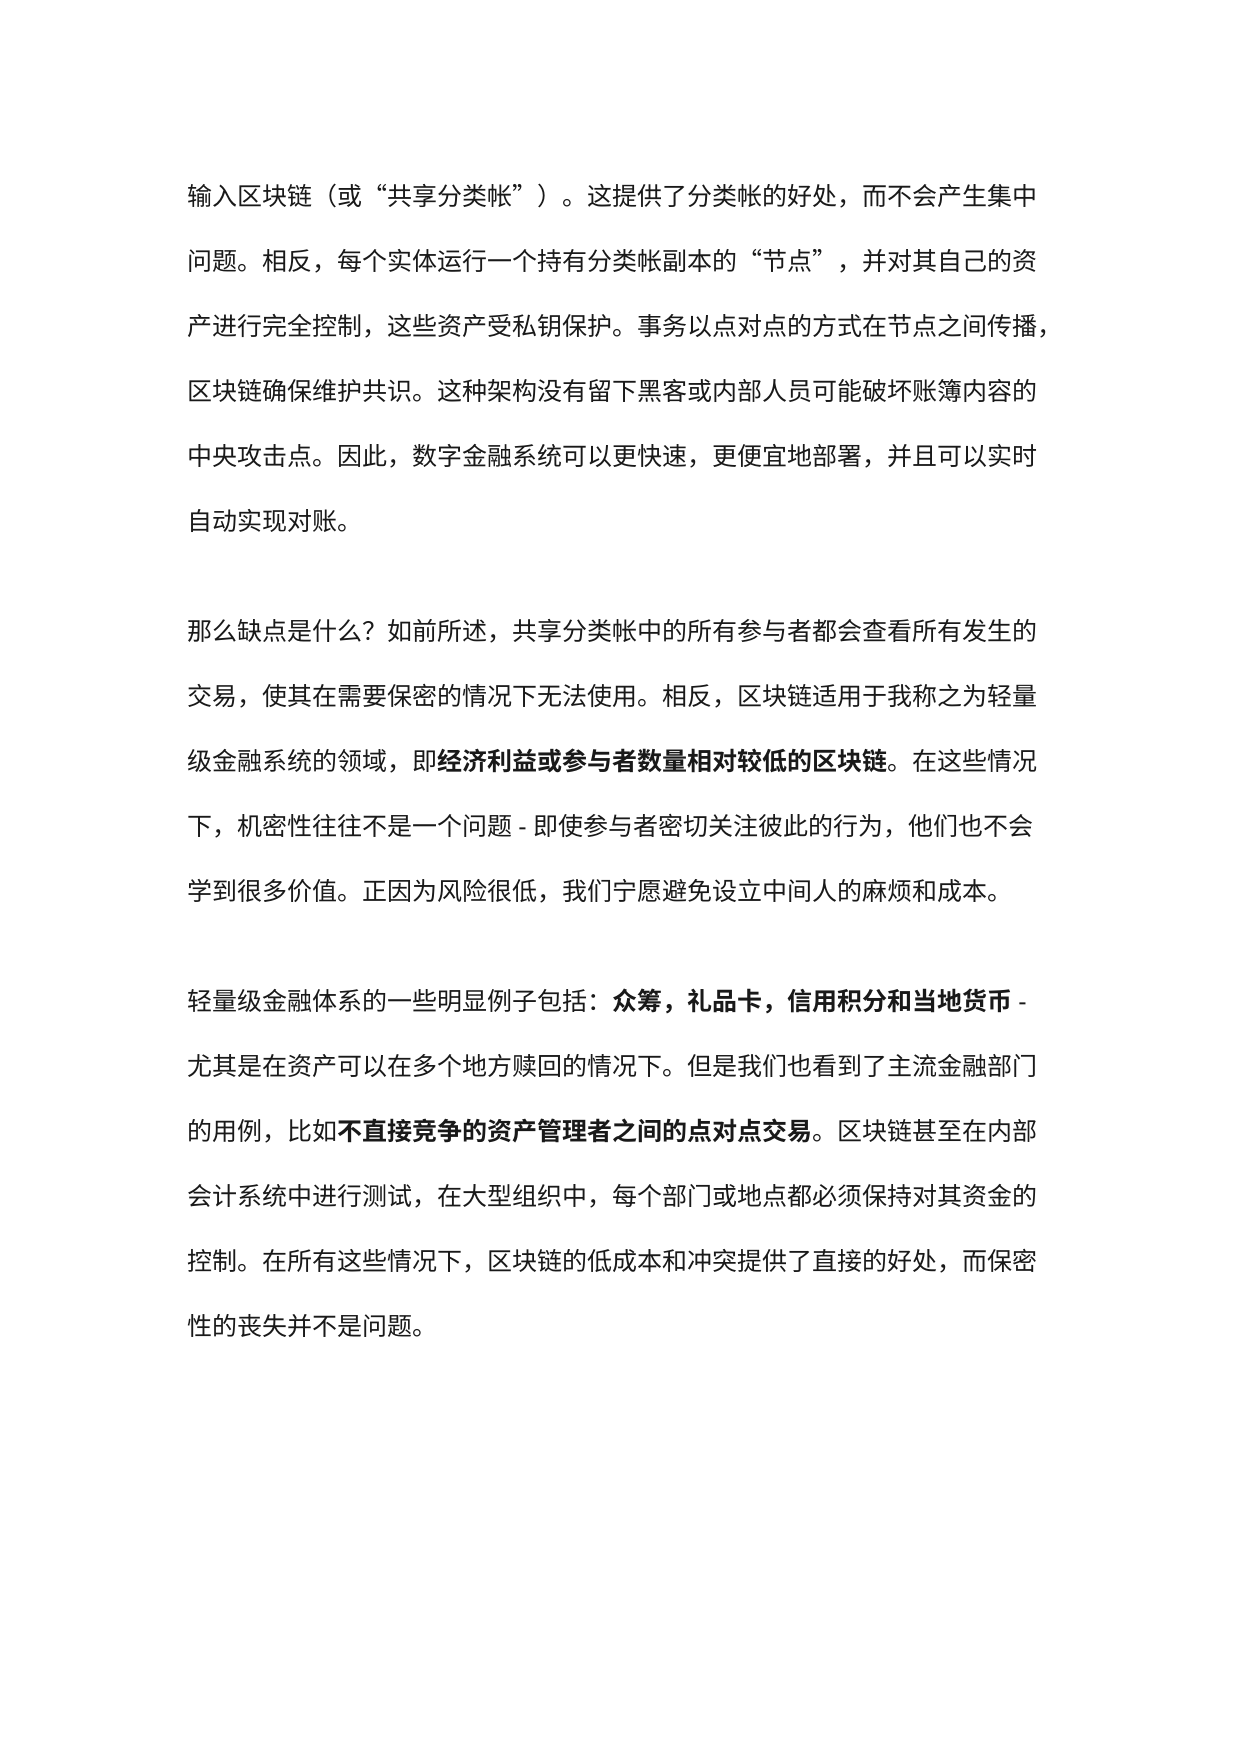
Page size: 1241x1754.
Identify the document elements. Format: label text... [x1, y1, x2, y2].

text 那么缺点是什么？如前所述，共享分类帐中的所有参与者都会查看所有发生的交易，使其在需要保密的情况下无法使用。相反，区块链适用于我称之为轻量级金融系统的领域，即经济利益或参与者数量相对较低的区块链。在这些情况下，机密性往往不是一个问题 - 即使参与者密切关注彼此的行为，他们也不会学到很多价值。正因为风险很低，我们宁愿避免设立中间人的麻烦和成本。 [187, 597, 1053, 922]
text 轻量级金融体系的一些明显例子包括：众筹，礼品卡，信用积分和当地货币 - 尤其是在资产可以在多个地方赎回的情况下。但是我们也看到了主流金融部门的用例，比如不直接竞争的资产管理者之间的点对点交易。区块链甚至在内部会计系统中进行测试，在大型组织中，每个部门或地点都必须保持对其资金的控制。在所有这些情况下，区块链的低成本和冲突提供了直接的好处，而保密性的丧失并不是问题。 [187, 967, 1053, 1357]
text 输入区块链（或“共享分类帐”）。这提供了分类帐的好处，而不会产生集中问题。相反，每个实体运行一个持有分类帐副本的“节点”，并对其自己的资产进行完全控制，这些资产受私钥保护。事务以点对点的方式在节点之间传播，区块链确保维护共识。这种架构没有留下黑客或内部人员可能破坏账簿内容的中央攻击点。因此，数字金融系统可以更快速，更便宜地部署，并且可以实时自动实现对账。 [187, 162, 1053, 552]
